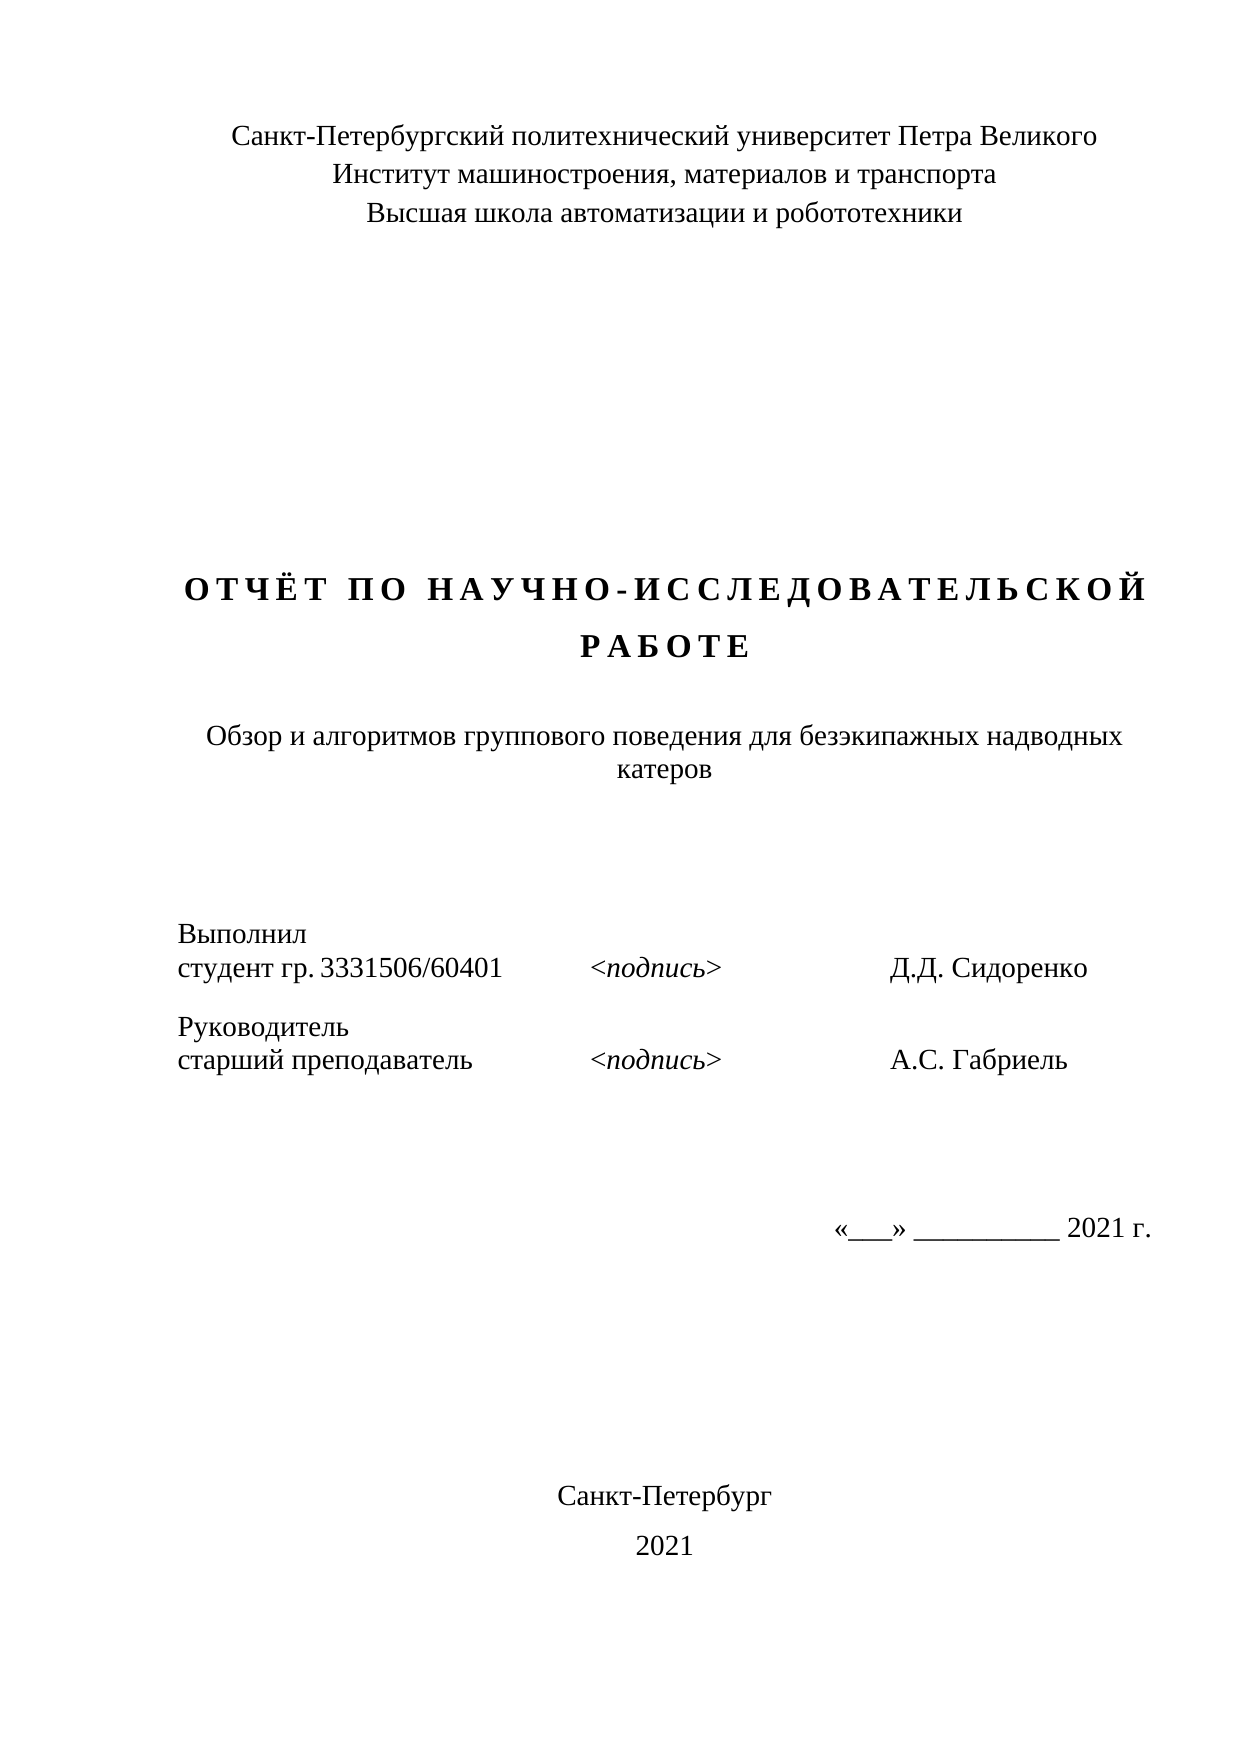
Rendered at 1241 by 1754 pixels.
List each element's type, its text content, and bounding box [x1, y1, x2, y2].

text Высшая школа автоматизации и робототехники [177, 195, 1152, 229]
text Обзор и алгоритмов группового поведения для безэкипажных надводных катеров [177, 718, 1152, 785]
text ОТЧЁТ ПО НАУЧНО-ИССЛЕДОВАТЕЛЬСКОЙ РАБОТЕ [177, 569, 1152, 665]
text студент гр. 3331506/60401 <подпись> Д.Д. Сидоренко [177, 950, 1152, 984]
text «___» __________ 2021 г. [295, 1210, 1152, 1243]
text Выполнил [177, 917, 1152, 950]
text Институт машиностроения, материалов и транспорта [177, 157, 1152, 190]
text Санкт-Петербург [177, 1478, 1152, 1512]
text Руководитель [177, 1009, 1152, 1042]
text Санкт-Петербургский политехнический университет Петра Великого [177, 118, 1152, 152]
text 2021 [177, 1528, 1152, 1562]
text старший преподаватель <подпись> А.С. Габриель [177, 1042, 1152, 1076]
